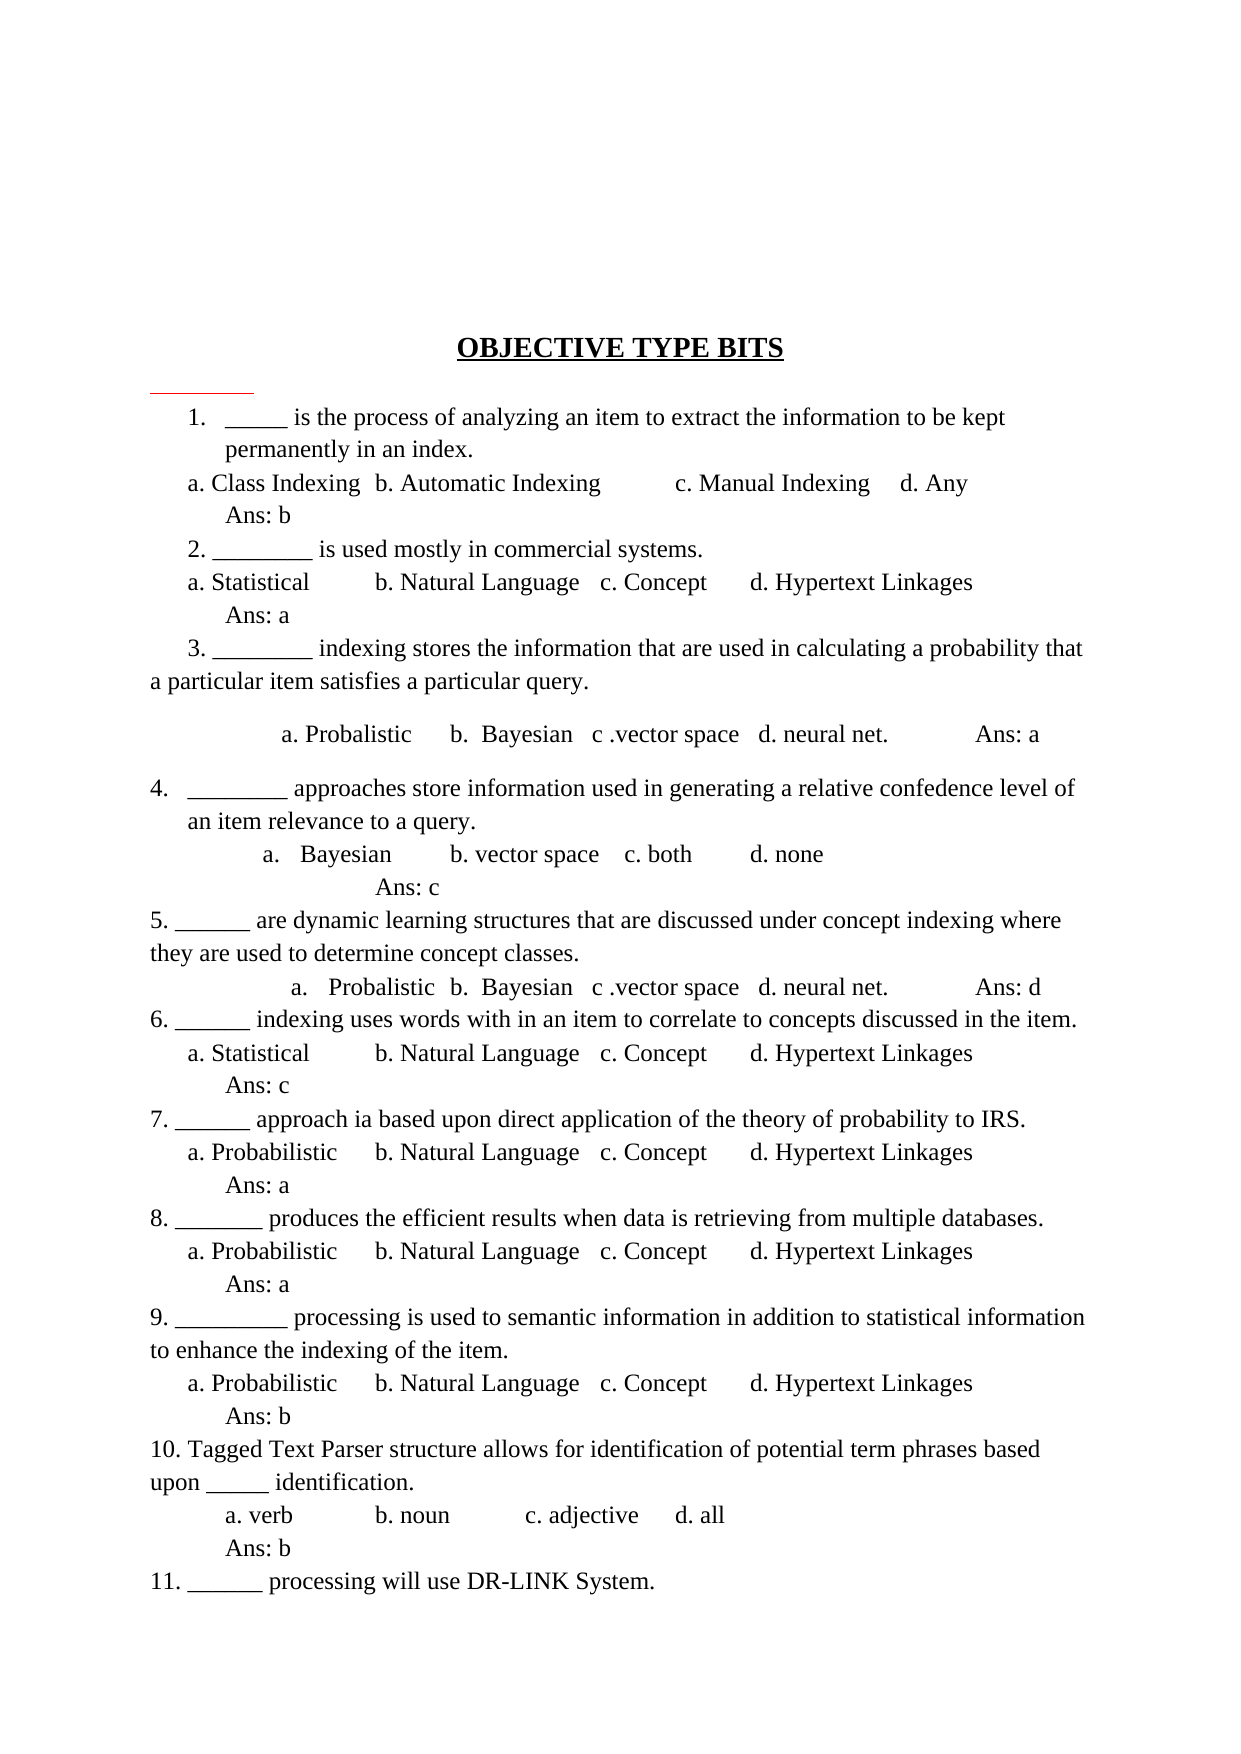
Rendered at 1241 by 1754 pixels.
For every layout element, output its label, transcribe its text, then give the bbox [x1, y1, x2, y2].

list _____ is the process of analyzing an item to extract the information to be kept permanently in an index. [187, 402, 1090, 463]
text a. Probalistic b. Bayesian c .vector space d. neural net. Ans: a [150, 719, 1090, 748]
list a. Statistical b. Natural Language c. Concept d. Hypertext Linkages Ans: a [150, 567, 1090, 628]
list 2. ________ is used mostly in commercial systems. [187, 534, 1090, 562]
list Probalistic b. Bayesian c .vector space d. neural net. Ans: d [291, 972, 1090, 1000]
list 7. ______ approach ia based upon direct application of the theory of probability to IRS. [150, 1104, 1090, 1132]
list 10. Tagged Text Parser structure allows for identification of potential term phrases based upon _____ identification. [150, 1434, 1090, 1496]
list 3. ________ indexing stores the information that are used in calculating a probability that a particular item satisfies a particular query. [150, 633, 1090, 694]
list 11. ______ processing will use DR-LINK System. [150, 1566, 1090, 1595]
list a. Probabilistic b. Natural Language c. Concept d. Hypertext Linkages Ans: b [150, 1368, 1090, 1429]
list 9. _________ processing is used to semantic information in addition to statistical information to enhance the indexing of the item. [150, 1302, 1090, 1363]
list a. verb b. noun c. adjective d. all Ans: b [150, 1500, 1090, 1562]
list 8. _______ produces the efficient results when data is retrieving from multiple databases. [150, 1203, 1090, 1231]
list 5. ______ are dynamic learning structures that are discussed under concept indexing where they are used to determine concept classes. [150, 906, 1090, 967]
list a. Probabilistic b. Natural Language c. Concept d. Hypertext Linkages Ans: a [150, 1137, 1090, 1198]
list 6. ______ indexing uses words with in an item to correlate to concepts discussed in the item. [150, 1004, 1090, 1033]
list a. Class Indexing b. Automatic Indexing c. Manual Indexing d. Any Ans: b [187, 468, 1090, 529]
list OBJECTIVE TYPE BITS [150, 330, 1090, 363]
list a. Probabilistic b. Natural Language c. Concept d. Hypertext Linkages Ans: a [150, 1236, 1090, 1297]
list a. Statistical b. Natural Language c. Concept d. Hypertext Linkages Ans: c [150, 1038, 1090, 1099]
list Bayesian b. vector space c. both d. none Ans: c [262, 839, 1090, 901]
list ________ approaches store information used in generating a relative confedence level of an item relevance to a query. [150, 773, 1090, 835]
